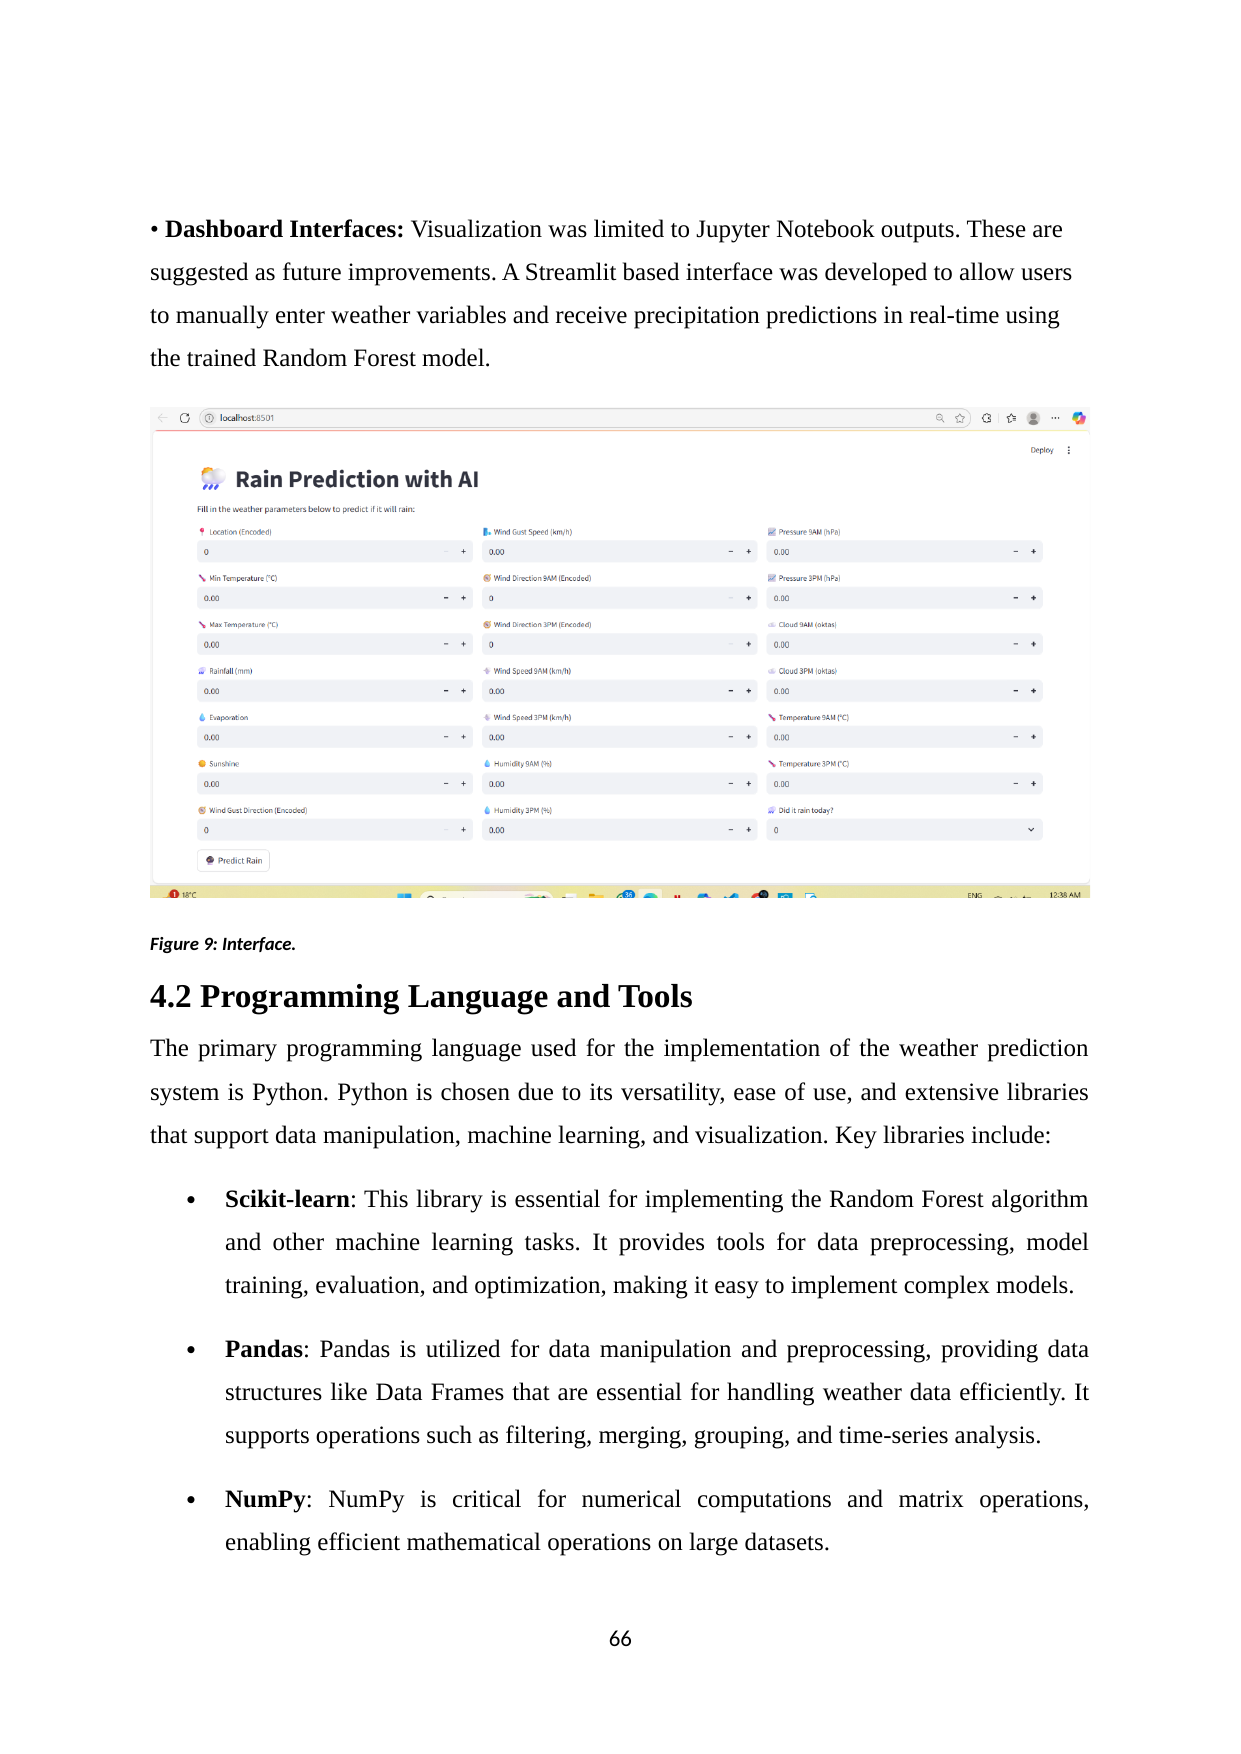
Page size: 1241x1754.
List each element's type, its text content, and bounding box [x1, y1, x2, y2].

text Figure 9: Interface. [150, 932, 1090, 955]
picture [150, 407, 1091, 898]
text The primary programming language used for the implementation of the weather prediction system is Python. Python is chosen due to its versatility, ease of use, and extensive libraries that support data manipulation, machine learning, and visualization. Key libraries include: [150, 1033, 1090, 1148]
list Scikit-learn: This library is essential for implementing the Random Forest algorithm and other machine learning tasks. It provides tools for data preprocessing, model training, evaluation, and optimization, making it easy to implement complex models. [187, 1184, 1090, 1299]
list Pandas: Pandas is utilized for data manipulation and preprocessing, providing data structures like Data Frames that are essential for handling weather data efficiently. It supports operations such as filtering, merging, grouping, and time-series analysis. [187, 1334, 1090, 1449]
text • Dashboard Interfaces: Visualization was limited to Jupyter Notebook outputs. These are suggested as future improvements. A Streamlit based interface was developed to allow users to manually enter weather variables and receive precipitation predictions in real-time using the trained Random Forest model. [150, 214, 1090, 372]
list NumPy: NumPy is critical for numerical computations and matrix operations, enabling efficient mathematical operations on large datasets. [187, 1484, 1090, 1556]
subtitle 4.2 Programming Language and Tools [150, 976, 1090, 1014]
